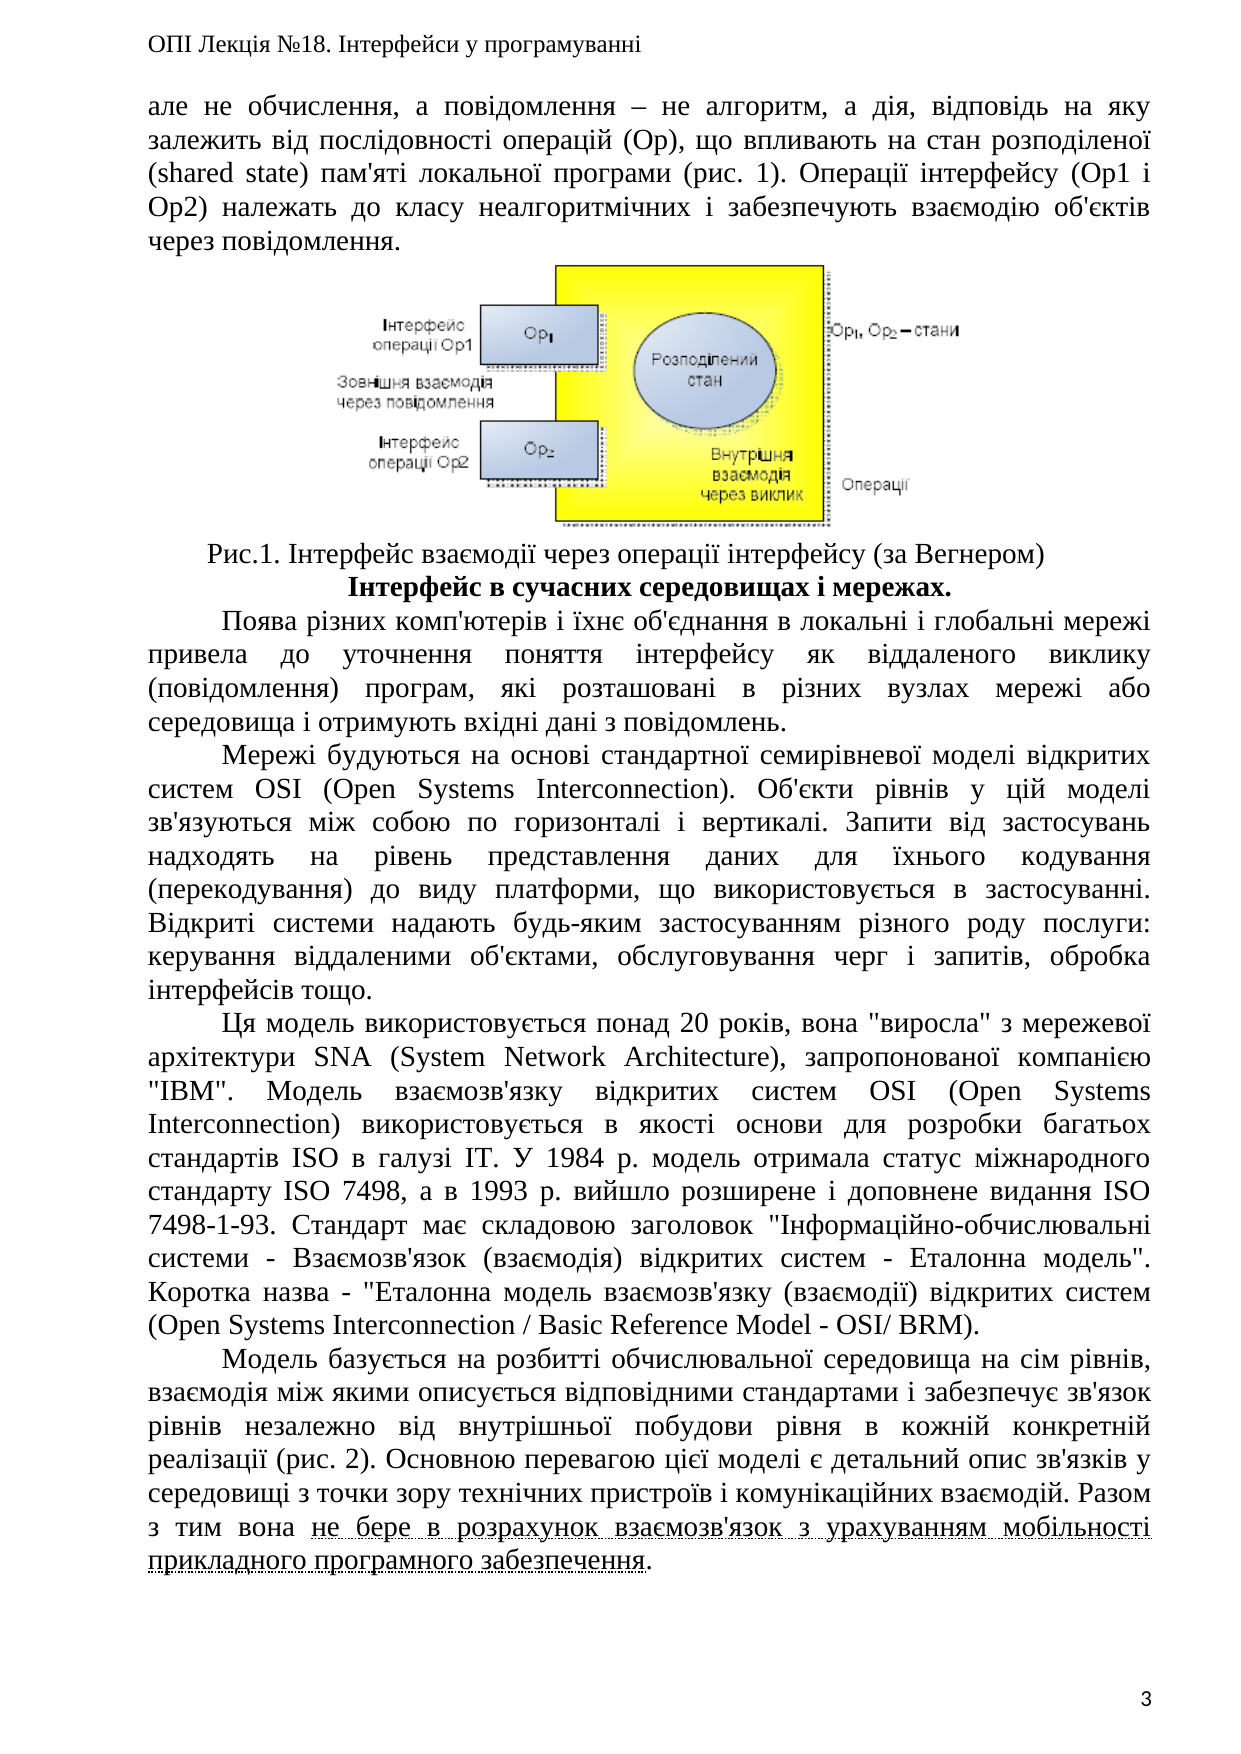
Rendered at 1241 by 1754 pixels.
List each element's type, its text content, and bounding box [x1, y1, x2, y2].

text Інтерфейс в сучасних середовищах і мережах. [148, 569, 1152, 603]
text Поява різних комп'ютерів і їхнє об'єднання в локальні і глобальні мережі привела до уточнення поняття інтерфейсу як віддаленого виклику (повідомлення) програм, які розташовані в різних вузлах мережі або середовища і отримують вхідні дані з повідомлень. [148, 603, 1152, 737]
text Ця модель використовується понад 20 років, вона "виросла" з мережевої архітектури SNA (System Network Architecture), запропонованої компанією "IBM". Модель взаємозв'язку відкритих систем OSI (Open Systems Interconnection) використовується в якості основи для розробки багатьох стандартів ISO в галузі ІТ. У 1984 р. модель отримала статус міжнародного стандарту ISO 7498, а в 1993 р. вийшло розширене і доповнене видання ISO 7498-1-93. Стандарт має складовою заголовок "Інформаційно-обчислювальні системи - Взаємозв'язок (взаємодія) відкритих систем - Еталонна модель". Коротка назва - "Еталонна модель взаємозв'язку (взаємодії) відкритих систем (Open Systems Interconnection / Basic Reference Model - OSI/ BRM). [148, 1006, 1152, 1341]
text Рис.1. Інтерфейс взаємодії через операції інтерфейсу (за Вегнером) [148, 536, 1152, 569]
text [148, 88, 1152, 256]
text Модель базується на розбитті обчислювальної середовища на сім рівнів, взаємодія між якими описується відповідними стандартами і забезпечує зв'язок рівнів незалежно від внутрішньої побудови рівня в кожній конкретній реалізації (рис. 2). Основною перевагою цієї моделі є детальний опис зв'язків у середовищі з точки зору технічних пристроїв і комунікаційних взаємодій. Разом з тим вона не бере в розрахунок взаємозв'язок з урахуванням мобільності прикладного програмного забезпечення. [148, 1341, 1152, 1576]
picture [323, 256, 977, 536]
text Мережі будуються на основі стандартної семирівневої моделі відкритих систем OSI (Open Systems Interconnection). Об'єкти рівнів у цій моделі зв'язуються між собою по горизонталі і вертикалі. Запити від застосувань надходять на рівень представлення даних для їхнього кодування (перекодування) до виду платформи, що використовується в застосуванні. Відкриті системи надають будь-яким застосуванням різного роду послуги: керування віддаленими об'єктами, обслуговування черг і запитів, обробка інтерфейсів тощо. [148, 737, 1152, 1006]
